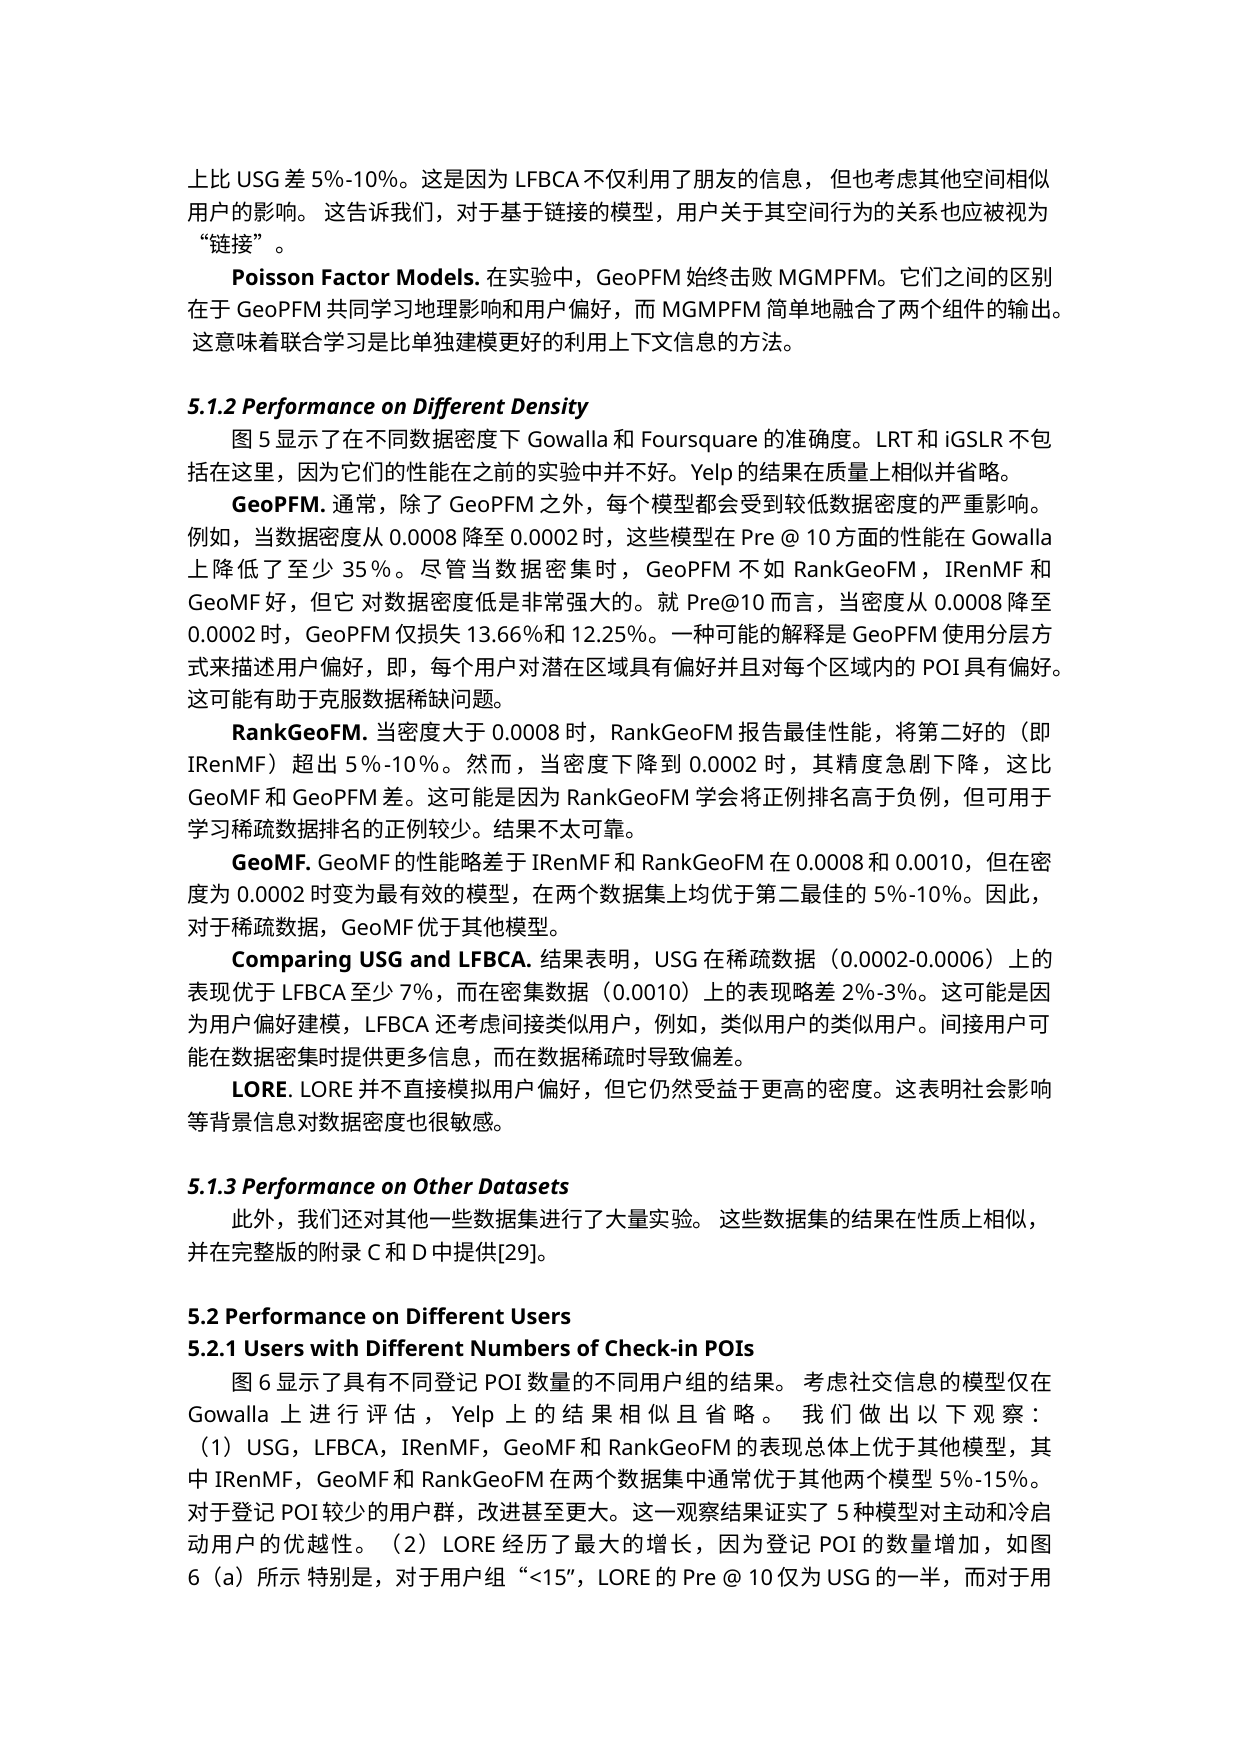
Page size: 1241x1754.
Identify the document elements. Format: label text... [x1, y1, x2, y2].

text 5.2 Performance on Different Users [187, 1299, 1053, 1332]
text 5.1.2 Performance on Different Density [187, 389, 1053, 422]
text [187, 1364, 1053, 1592]
text 此外，我们还对其他一些数据集进行了大量实验。 这些数据集的结果在性质上相似，并在完整版的附录C和D中提供[29]。 [187, 1202, 1053, 1267]
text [187, 162, 1053, 259]
text Comparing USG and LFBCA. 结果表明，USG在稀疏数据（0.0002-0.0006）上的表现优于LFBCA至少7％，而在密集数据（0.0010）上的表现略差2％-3％。这可能是因为用户偏好建模，LFBCA 还考虑间接类似用户，例如，类似用户的类似用户。间接用户可能在数据密集时提供更多信息，而在数据稀疏时导致偏差。 [187, 942, 1053, 1072]
text 5.2.1 Users with Different Numbers of Check-in POIs [187, 1332, 1053, 1364]
text LORE. LORE并不直接模拟用户偏好，但它仍然受益于更高的密度。这表明社会影响等背景信息对数据密度也很敏感。 [187, 1072, 1053, 1137]
text GeoPFM. 通常，除了GeoPFM之外，每个模型都会受到较低数据密度的严重影响。 例如，当数据密度从0.0008降至0.0002时，这些模型在Pre @ 10方面的性能在Gowalla上降低了至少35％。尽管当数据密集时，GeoPFM不如RankGeoFM，IRenMF和GeoMF好，但它 对数据密度低是非常强大的。就Pre@10而言，当密度从0.0008降至0.0002时，GeoPFM仅损失13.66％和12.25％。一种可能的解释是GeoPFM使用分层方式来描述用户偏好，即，每个用户对潜在区域具有偏好并且对每个区域内的POI具有偏好。这可能有助于克服数据稀缺问题。 [187, 487, 1053, 714]
text GeoMF. GeoMF的性能略差于IRenMF和RankGeoFM在0.0008和0.0010，但在密度为0.0002时变为最有效的模型，在两个数据集上均优于第二最佳的5％-10％。因此，对于稀疏数据，GeoMF优于其他模型。 [187, 844, 1053, 942]
text RankGeoFM. 当密度大于0.0008时，RankGeoFM报告最佳性能，将第二好的（即IRenMF）超出5％-10％。然而，当密度下降到0.0002时，其精度急剧下降，这比GeoMF和GeoPFM差。这可能是因为RankGeoFM学会将正例排名高于负例，但可用于学习稀疏数据排名的正例较少。结果不太可靠。 [187, 714, 1053, 844]
text 5.1.3 Performance on Other Datasets [187, 1169, 1053, 1202]
text Poisson Factor Models. 在实验中，GeoPFM始终击败MGMPFM。它们之间的区别在于GeoPFM共同学习地理影响和用户偏好，而MGMPFM简单地融合了两个组件的输出。 这意味着联合学习是比单独建模更好的利用上下文信息的方法。 [187, 259, 1053, 357]
text 图5显示了在不同数据密度下Gowalla和Foursquare的准确度。LRT和iGSLR不包括在这里，因为它们的性能在之前的实验中并不好。Yelp的结果在质量上相似并省略。 [187, 422, 1053, 487]
